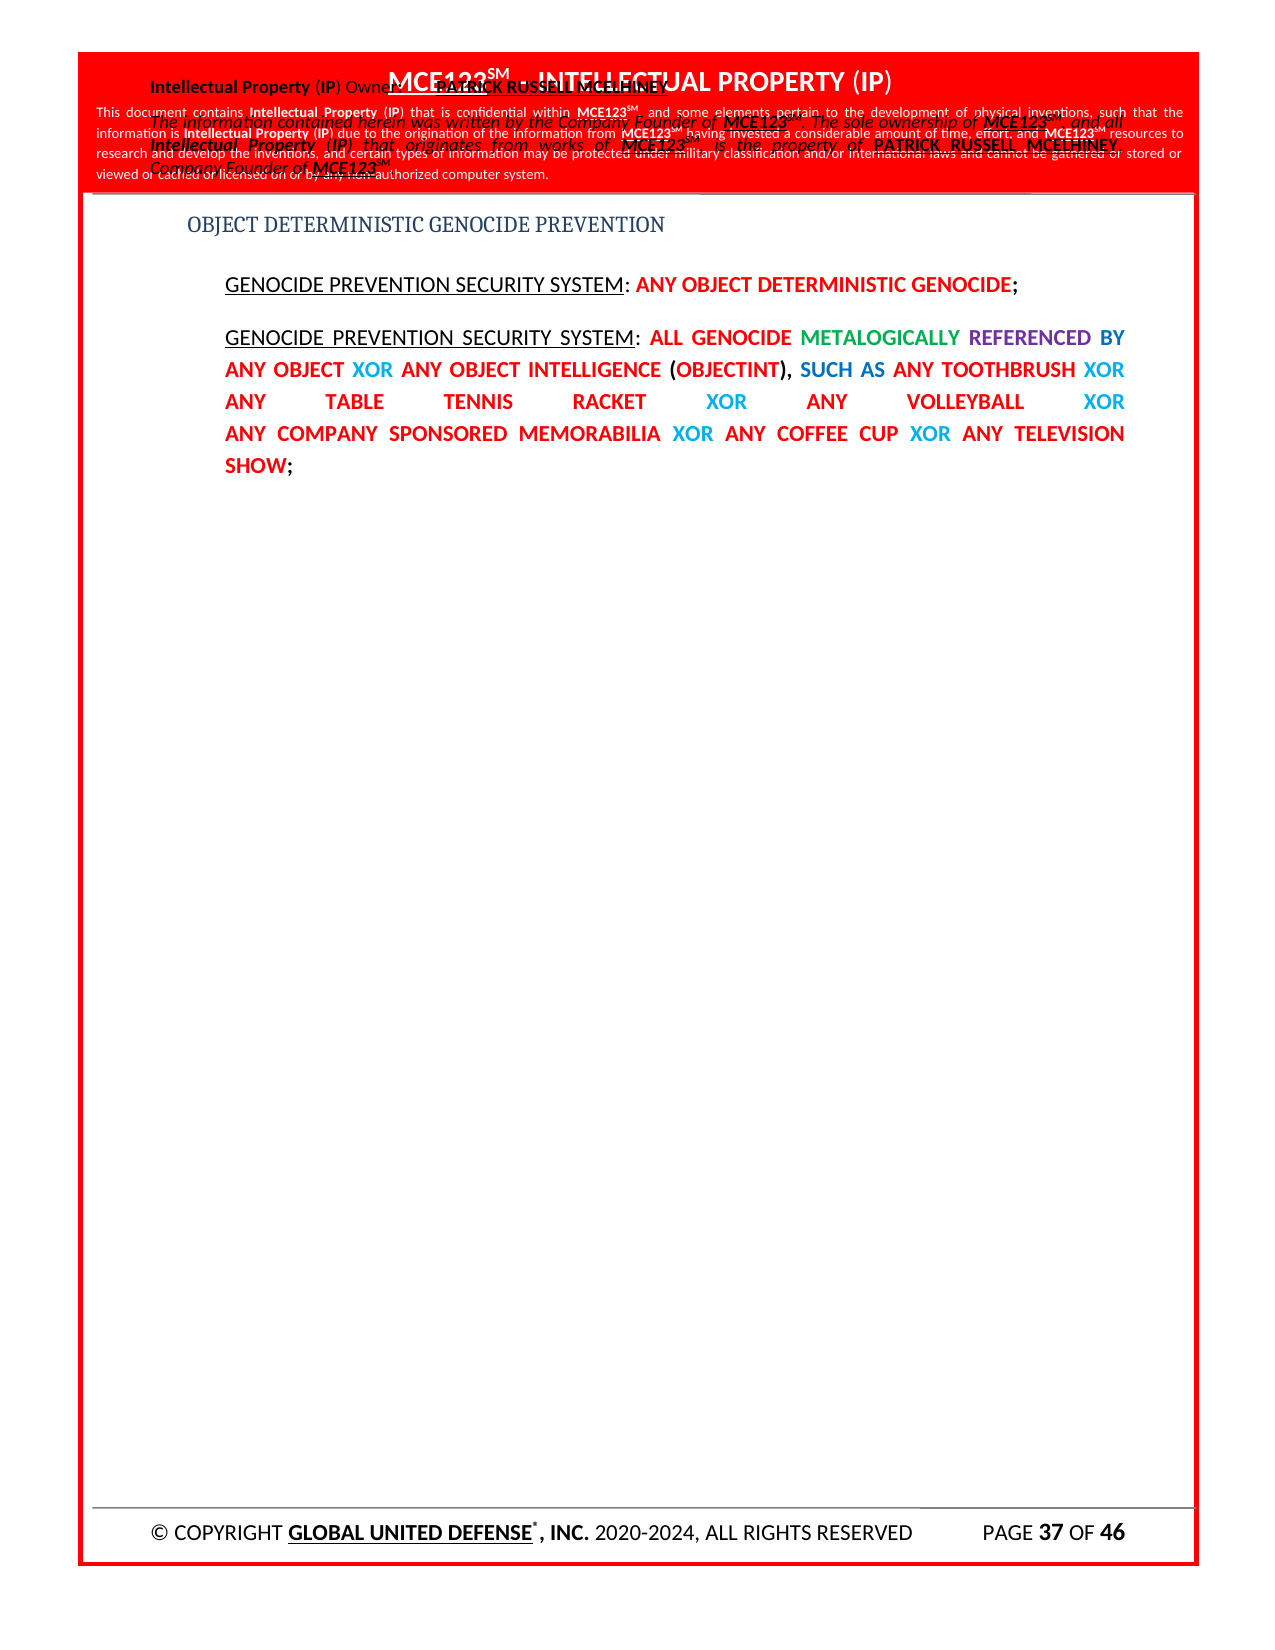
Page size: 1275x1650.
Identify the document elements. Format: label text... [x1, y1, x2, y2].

text GENOCIDE PREVENTION SECURITY SYSTEM: ANY OBJECT DETERMINISTIC GENOCIDE; [225, 270, 1125, 298]
text GENOCIDE PREVENTION SECURITY SYSTEM: ALL GENOCIDE METALOGICALLY REFERENCED BY ANY OBJECT XOR ANY OBJECT INTELLIGENCE (OBJECTINT), SUCH AS ANY TOOTHBRUSH XOR ANY TABLE TENNIS RACKET XOR ANY VOLLEYBALL XOR ANY COMPANY SPONSORED MEMORABILIA XOR ANY COFFEE CUP XOR ANY TELEVISION SHOW; [225, 323, 1125, 479]
subtitle OBJECT DETERMINISTIC GENOCIDE PREVENTION [187, 212, 1125, 238]
